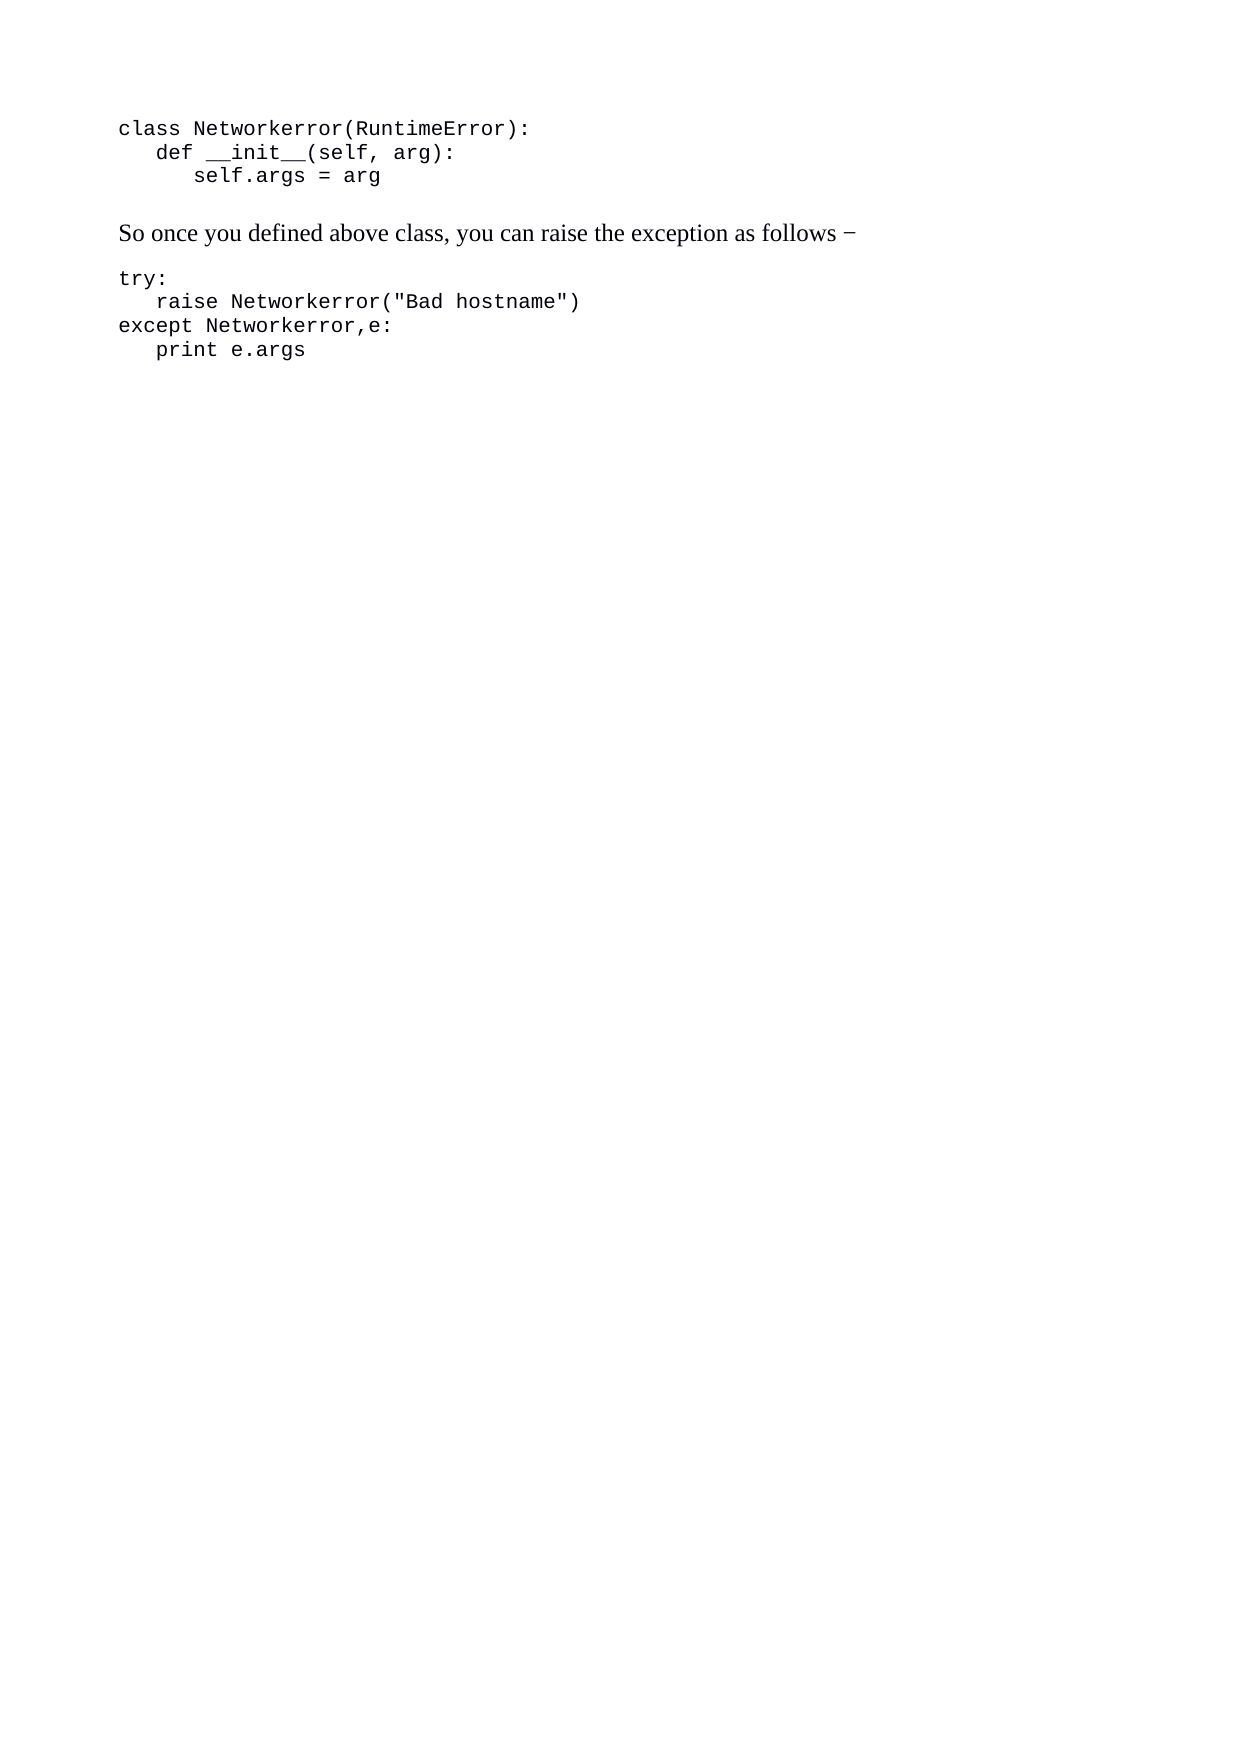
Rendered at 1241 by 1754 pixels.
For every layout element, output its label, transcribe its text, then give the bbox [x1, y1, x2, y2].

text def __init__(self, arg): [118, 142, 1122, 165]
text class Networkerror(RuntimeError): [118, 118, 1122, 142]
text self.args = arg [118, 165, 1122, 189]
text raise Networkerror("Bad hostname") [118, 291, 1122, 315]
text print e.args [118, 338, 1122, 362]
text except Networkerror,e: [118, 315, 1122, 338]
text try: [118, 268, 1122, 291]
text So once you defined above class, you can raise the exception as follows − [118, 218, 1122, 247]
